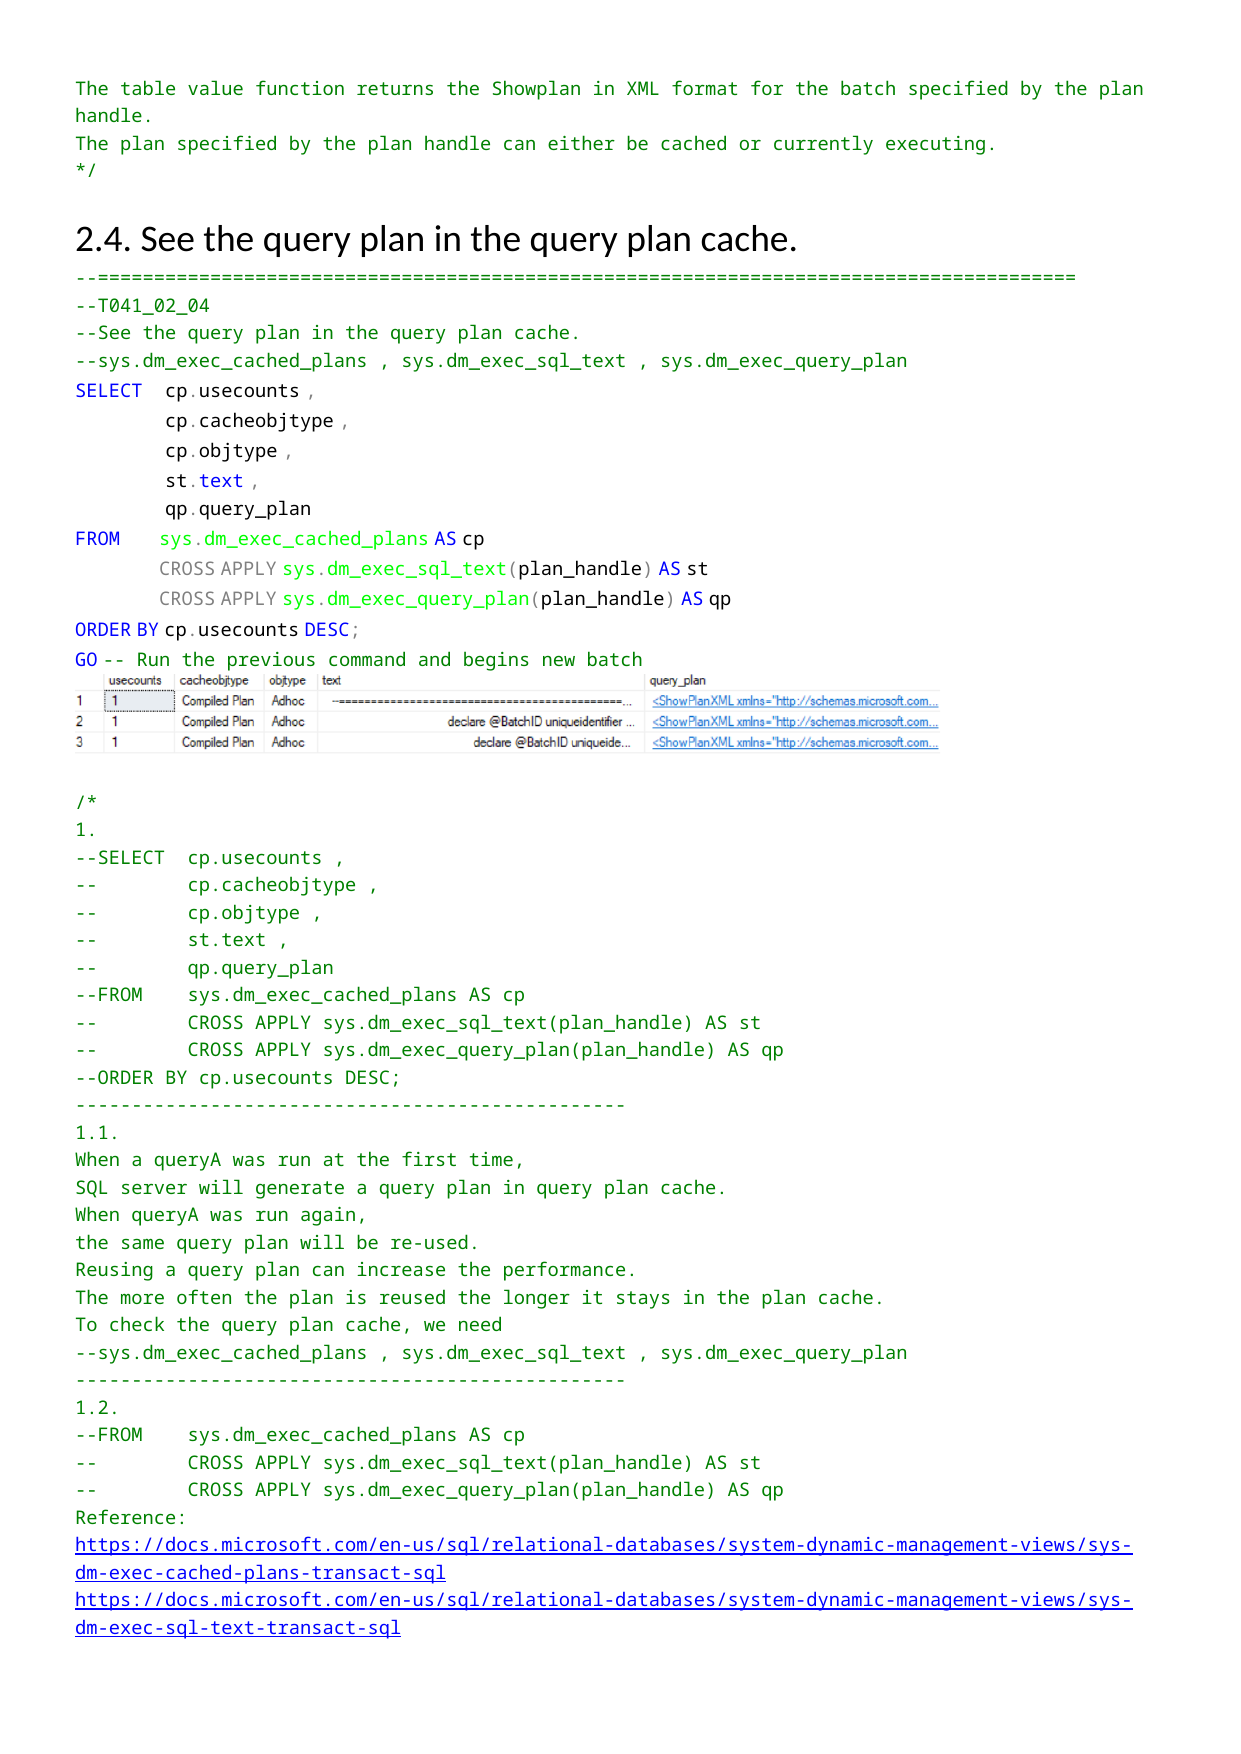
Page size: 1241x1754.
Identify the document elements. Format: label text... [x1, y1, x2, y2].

text --FROM sys.dm_exec_cached_plans AS cp [75, 1422, 1165, 1447]
text FROM sys.dm_exec_cached_plans AS cp [75, 523, 1165, 551]
text CROSS APPLY sys.dm_exec_query_plan(plan_handle) AS qp [75, 583, 1165, 611]
text st.text , [75, 465, 1165, 493]
text -- cp.cacheobjtype , [75, 872, 1165, 897]
text --FROM sys.dm_exec_cached_plans AS cp [75, 982, 1165, 1007]
text When a queryA was run at the first time, [75, 1147, 1165, 1172]
text -- qp.query_plan [75, 954, 1165, 980]
text https://docs.microsoft.com/en-us/sql/relational-databases/system-dynamic-management-views/sys-dm-exec-cached-plans-transact-sql [75, 1532, 1165, 1585]
text --sys.dm_exec_cached_plans , sys.dm_exec_sql_text , sys.dm_exec_query_plan [75, 1339, 1165, 1365]
text -- CROSS APPLY sys.dm_exec_sql_text(plan_handle) AS st [75, 1449, 1165, 1475]
text cp.cacheobjtype , [75, 405, 1165, 433]
text -- cp.objtype , [75, 899, 1165, 925]
text To check the query plan cache, we need [75, 1312, 1165, 1337]
text Reusing a query plan can increase the performance. [75, 1257, 1165, 1282]
text the same query plan will be re-used. [75, 1229, 1165, 1255]
text https://docs.microsoft.com/en-us/sql/relational-databases/system-dynamic-management-views/sys-dm-exec-sql-text-transact-sql [75, 1587, 1165, 1640]
text The more often the plan is reused the longer it stays in the plan cache. [75, 1284, 1165, 1310]
text --See the query plan in the query plan cache. [75, 320, 1165, 345]
text -- CROSS APPLY sys.dm_exec_query_plan(plan_handle) AS qp [75, 1037, 1165, 1062]
text CROSS APPLY sys.dm_exec_sql_text(plan_handle) AS st [75, 553, 1165, 581]
text --======================================================================================= [75, 265, 1165, 290]
text -- CROSS APPLY sys.dm_exec_query_plan(plan_handle) AS qp [75, 1477, 1165, 1502]
text --SELECT cp.usecounts , [75, 844, 1165, 870]
text Reference: [75, 1504, 1165, 1530]
text --sys.dm_exec_cached_plans , sys.dm_exec_sql_text , sys.dm_exec_query_plan [75, 347, 1165, 373]
text ------------------------------------------------- [75, 1367, 1165, 1392]
text The plan specified by the plan handle can either be cached or currently executing. [75, 130, 1165, 156]
text cp.objtype , [75, 435, 1165, 463]
text 1. [75, 817, 1165, 842]
text 1.2. [75, 1394, 1165, 1420]
text 2.4. See the query plan in the query plan cache. [75, 215, 1165, 261]
text qp.query_plan [75, 496, 1165, 521]
text When queryA was run again, [75, 1202, 1165, 1227]
text GO -- Run the previous command and begins new batch [75, 644, 1165, 672]
text ORDER BY cp.usecounts DESC; [75, 614, 1165, 642]
picture [75, 674, 941, 757]
text -- st.text , [75, 927, 1165, 952]
text -- CROSS APPLY sys.dm_exec_sql_text(plan_handle) AS st [75, 1009, 1165, 1035]
text /* [75, 789, 1165, 815]
text 1.1. [75, 1119, 1165, 1145]
text SELECT cp.usecounts , [75, 375, 1165, 403]
text --ORDER BY cp.usecounts DESC; [75, 1064, 1165, 1090]
text */ [75, 157, 1165, 183]
text The table value function returns the Showplan in XML format for the batch specified by the plan handle. [75, 75, 1165, 128]
text ------------------------------------------------- [75, 1092, 1165, 1117]
text --T041_02_04 [75, 292, 1165, 318]
text SQL server will generate a query plan in query plan cache. [75, 1174, 1165, 1200]
